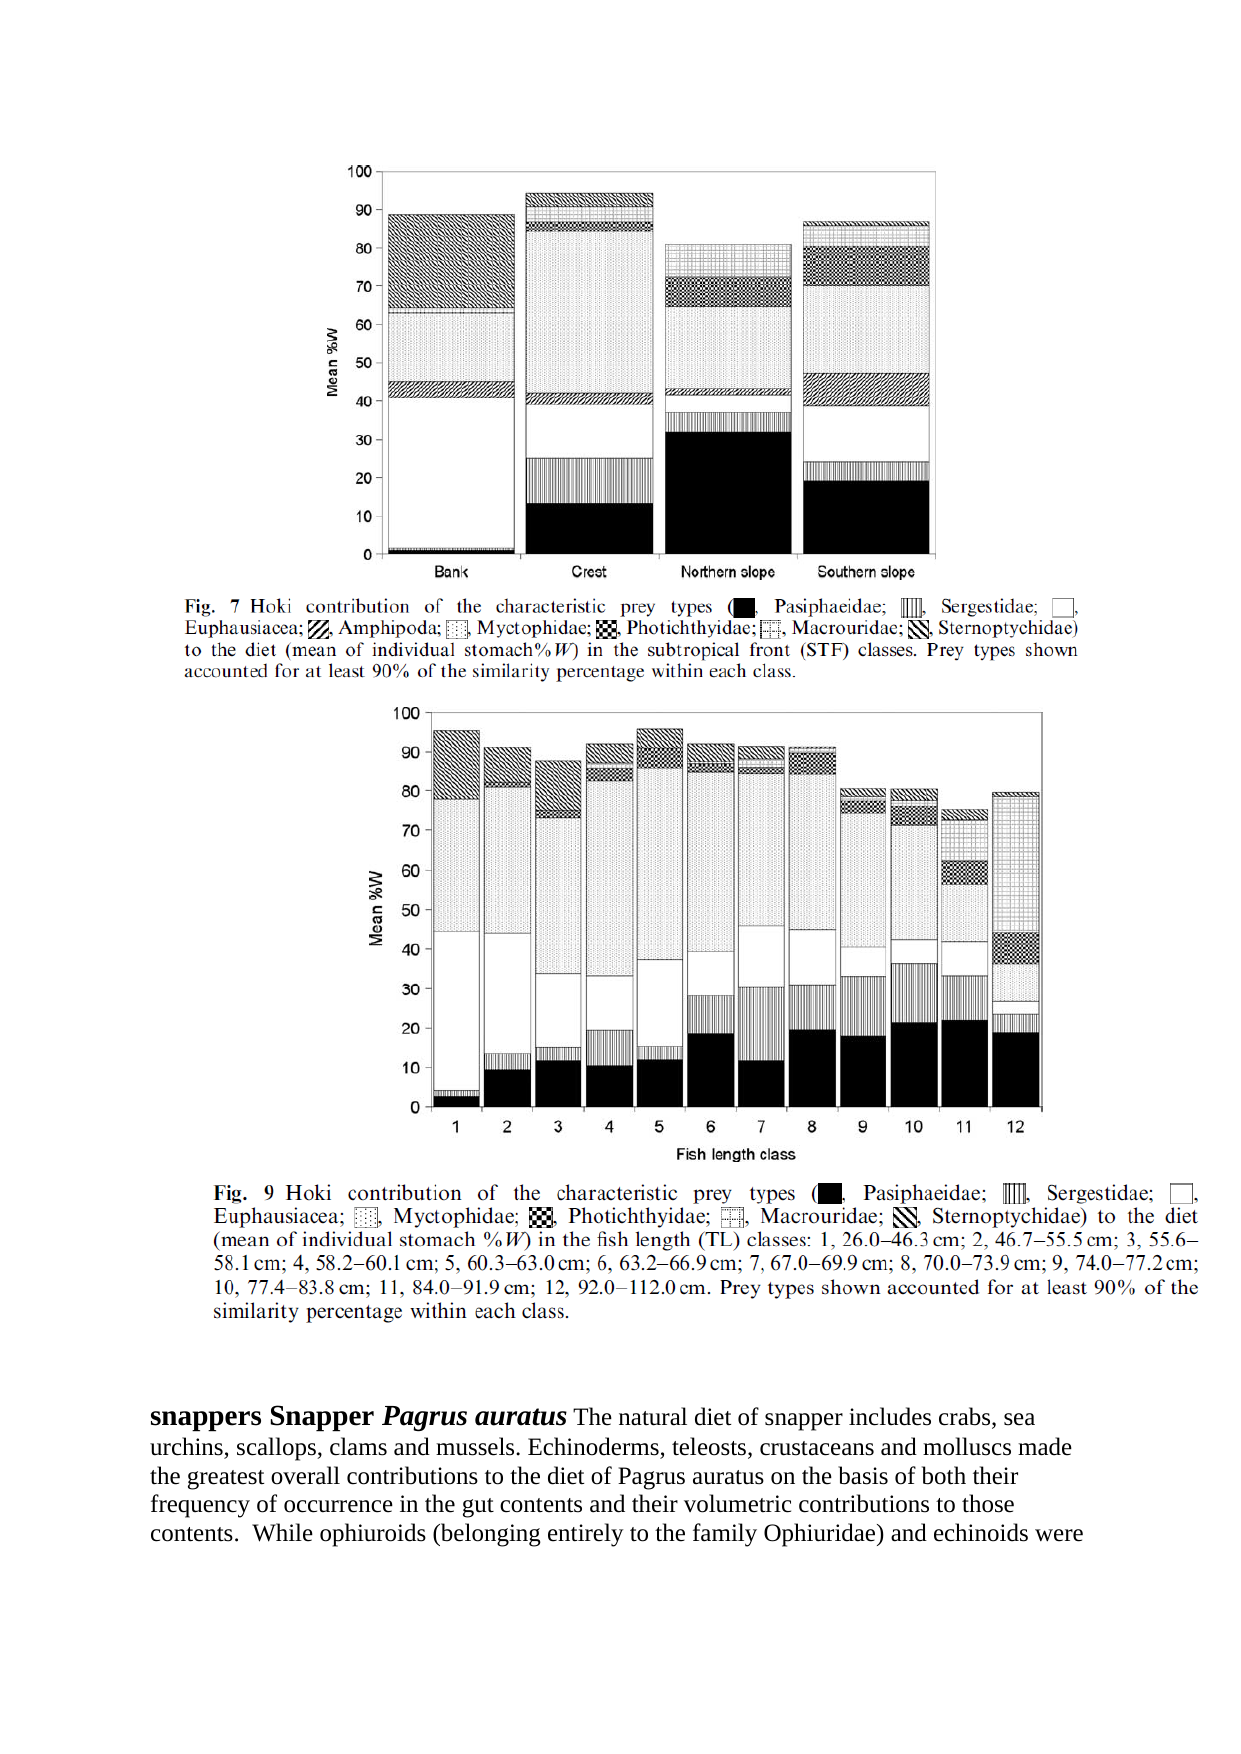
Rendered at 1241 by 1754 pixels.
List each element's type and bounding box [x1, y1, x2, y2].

picture [150, 150, 1212, 1332]
text [150, 1398, 1090, 1547]
